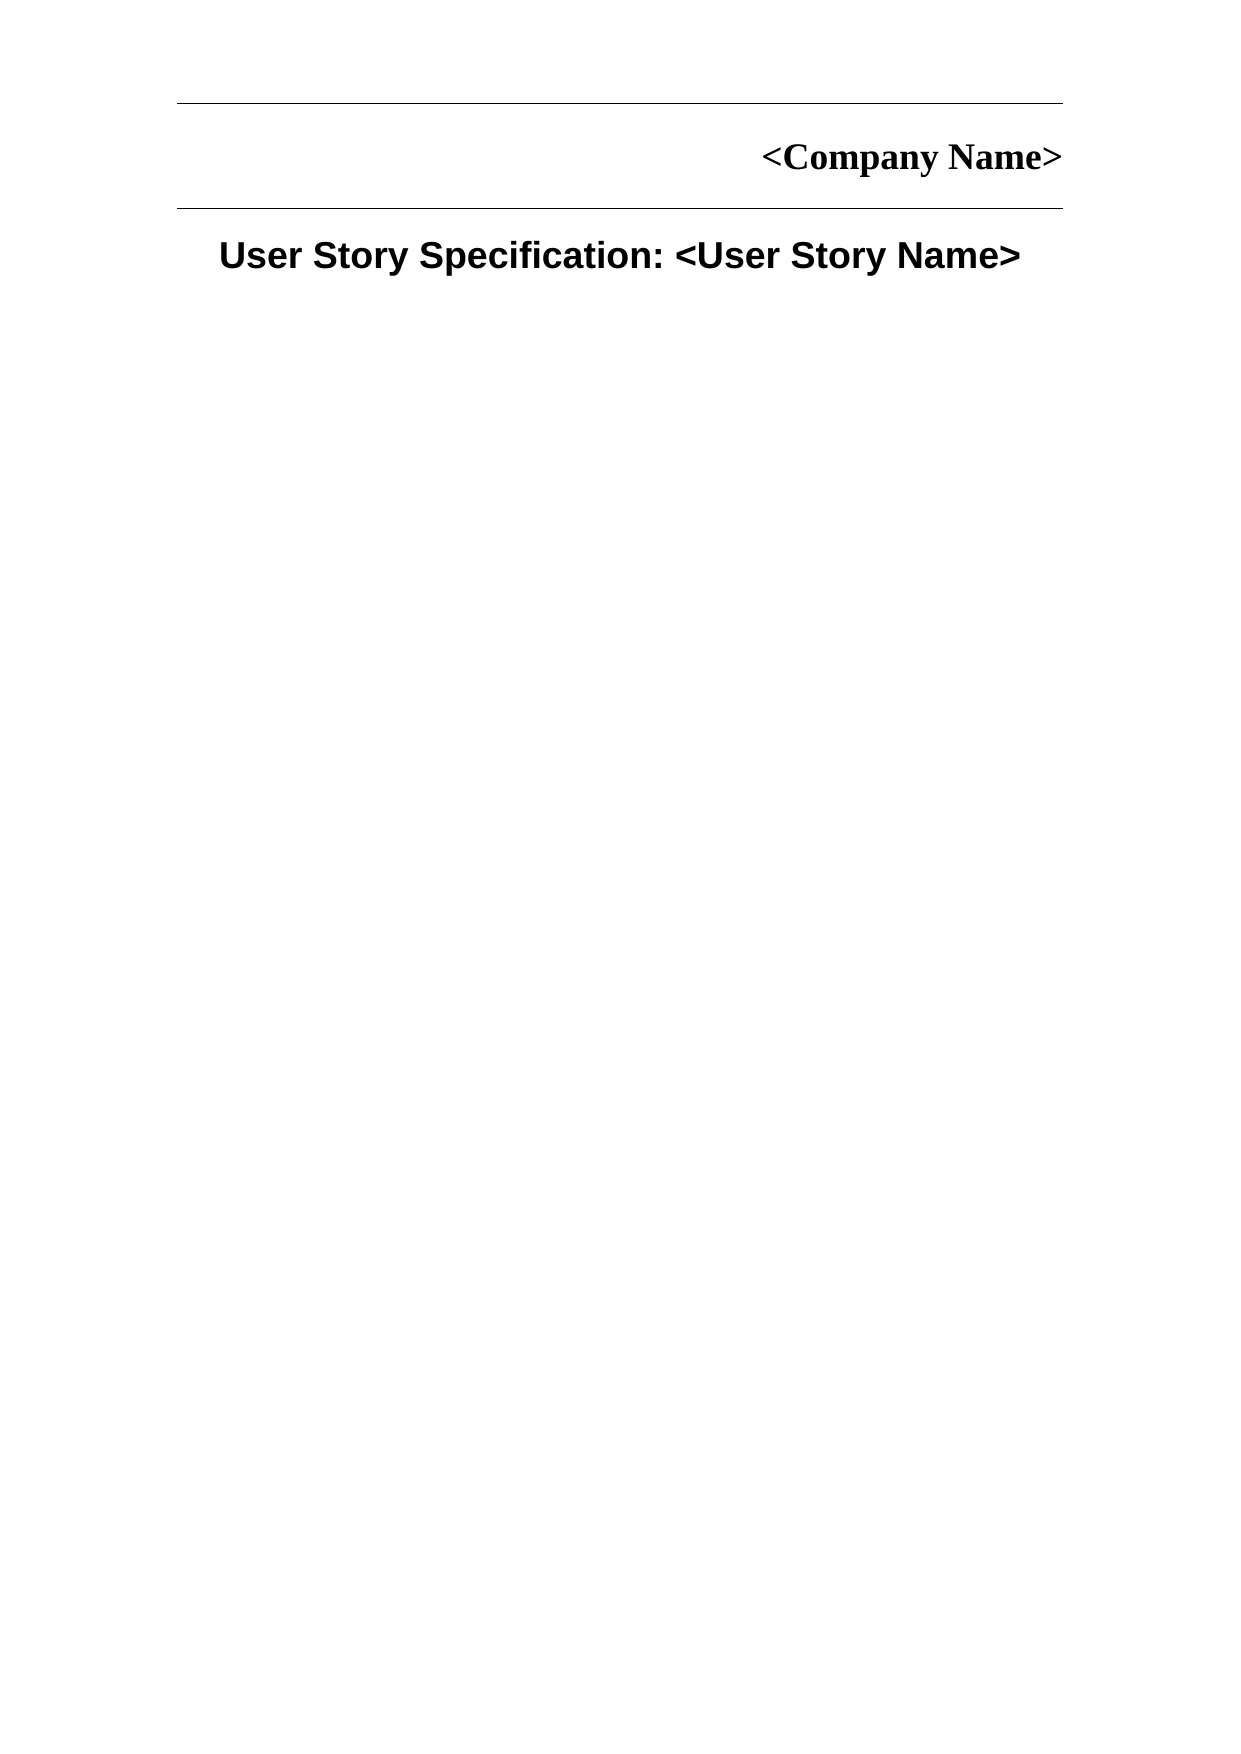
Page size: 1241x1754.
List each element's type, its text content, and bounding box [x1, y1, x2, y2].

text User Story Specification: <User Story Name> [177, 233, 1063, 277]
